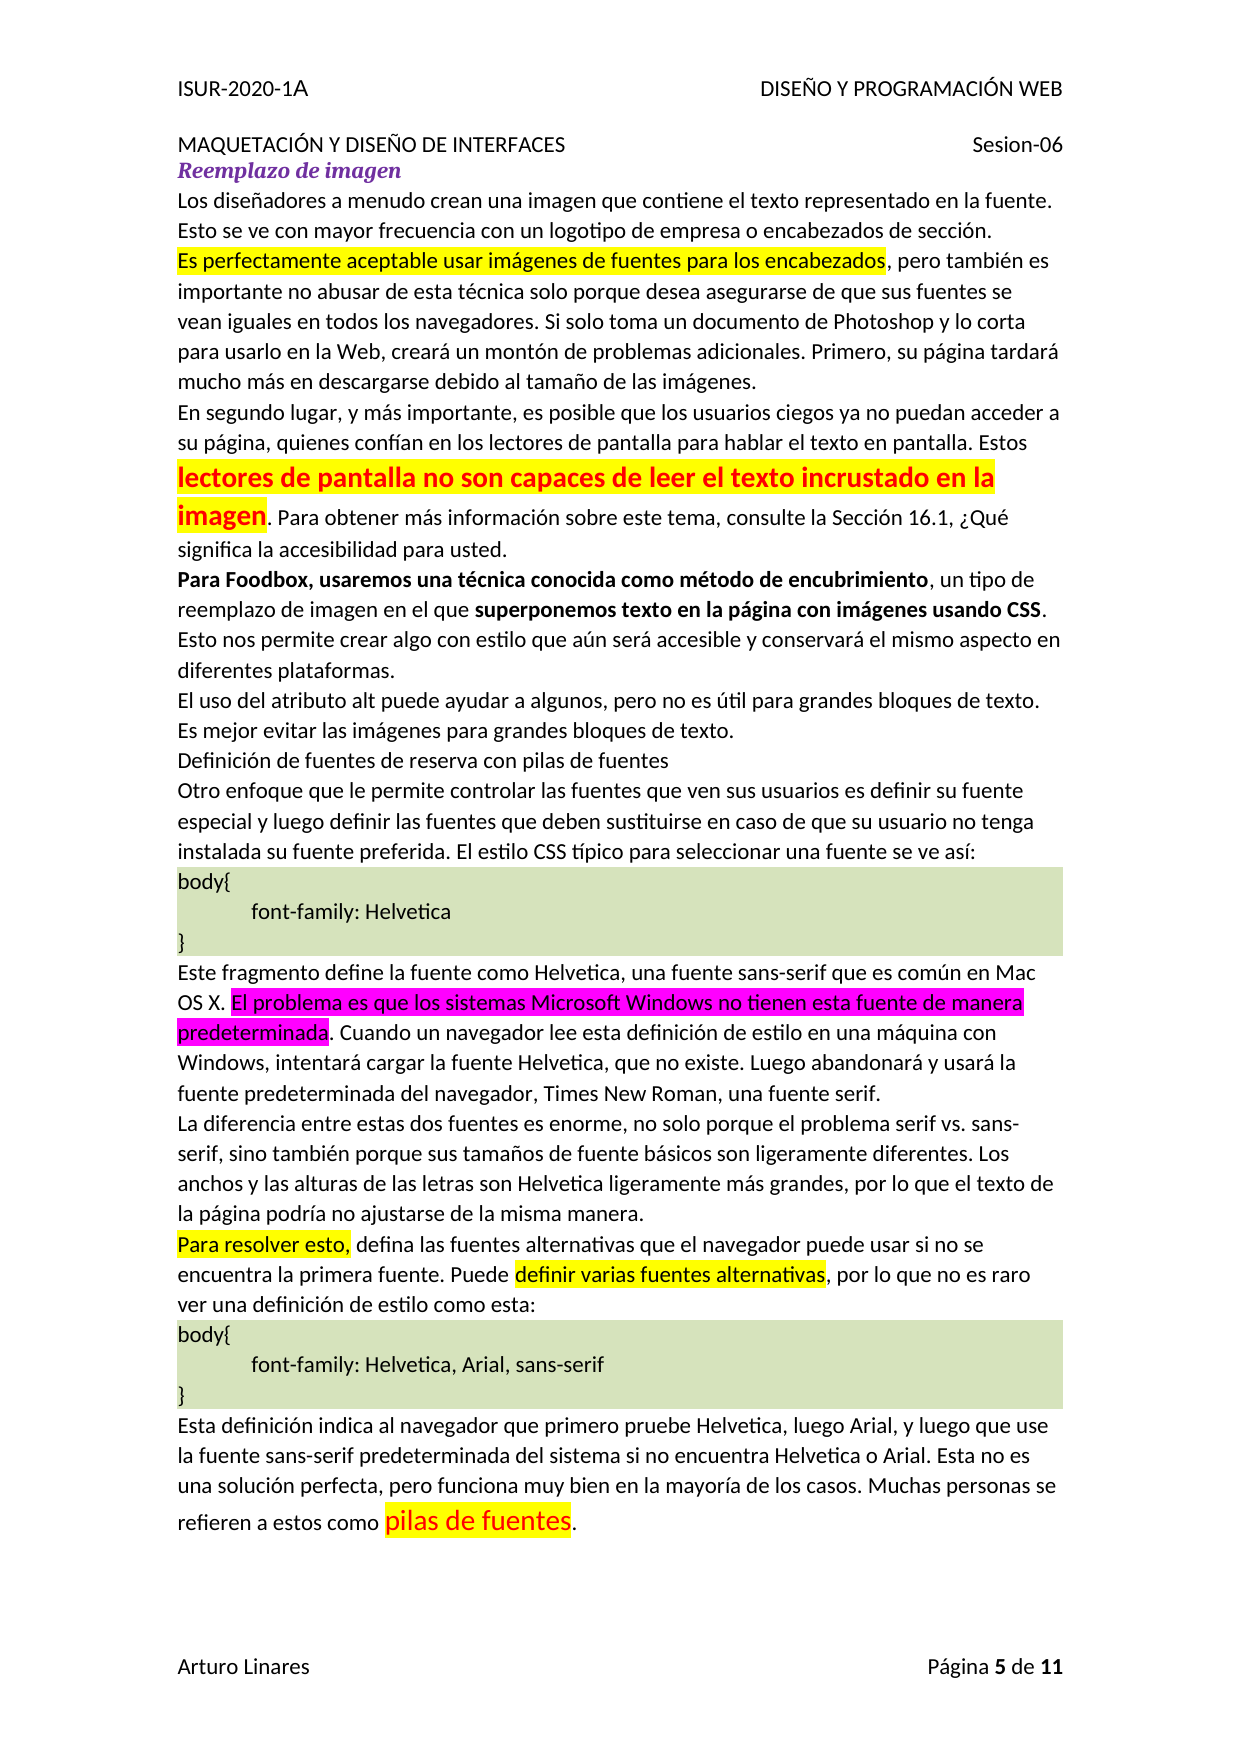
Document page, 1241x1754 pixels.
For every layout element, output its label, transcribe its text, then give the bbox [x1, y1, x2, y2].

text Otro enfoque que le permite controlar las fuentes que ven sus usuarios es definir su fuente especial y luego definir las fuentes que deben sustituirse en caso de que su usuario no tenga instalada su fuente preferida. El estilo CSS típico para seleccionar una fuente se ve así: [177, 777, 1063, 865]
text Los diseñadores a menudo crean una imagen que contiene el texto representado en la fuente. Esto se ve con mayor frecuencia con un logotipo de empresa o encabezados de sección. [177, 186, 1063, 244]
text En segundo lugar, y más importante, es posible que los usuarios ciegos ya no puedan acceder a su página, quienes confían en los lectores de pantalla para hablar el texto en pantalla. Estos lectores de pantalla no son capaces de leer el texto incrustado en la imagen. Para obtener más información sobre este tema, consulte la Sección 16.1, ¿Qué significa la accesibilidad para usted. [177, 398, 1063, 563]
text Para Foodbox, usaremos una técnica conocida como método de encubrimiento, un tipo de reemplazo de imagen en el que superponemos texto en la página con imágenes usando CSS. Esto nos permite crear algo con estilo que aún será accesible y conservará el mismo aspecto en diferentes plataformas. [177, 565, 1063, 684]
text Para resolver esto, defina las fuentes alternativas que el navegador puede usar si no se encuentra la primera fuente. Puede definir varias fuentes alternativas, por lo que no es raro ver una definición de estilo como esta: [177, 1230, 1063, 1318]
subtitle Reemplazo de imagen [177, 158, 1063, 184]
text Este fragmento define la fuente como Helvetica, una fuente sans-serif que es común en Mac OS X. El problema es que los sistemas Microsoft Windows no tienen esta fuente de manera predeterminada. Cuando un navegador lee esta definición de estilo en una máquina con Windows, intentará cargar la fuente Helvetica, que no existe. Luego abandonará y usará la fuente predeterminada del navegador, Times New Roman, una fuente serif. [177, 958, 1063, 1107]
text Es perfectamente aceptable usar imágenes de fuentes para los encabezados, pero también es importante no abusar de esta técnica solo porque desea asegurarse de que sus fuentes se vean iguales en todos los navegadores. Si solo toma un documento de Photoshop y lo corta para usarlo en la Web, creará un montón de problemas adicionales. Primero, su página tardará mucho más en descargarse debido al tamaño de las imágenes. [177, 247, 1063, 396]
text Esta definición indica al navegador que primero pruebe Helvetica, luego Arial, y luego que use la fuente sans-serif predeterminada del sistema si no encuentra Helvetica o Arial. Esta no es una solución perfecta, pero funciona muy bien en la mayoría de los casos. Muchas personas se refieren a estos como pilas de fuentes. [177, 1411, 1063, 1538]
text body{ [177, 867, 1063, 895]
text El uso del atributo alt puede ayudar a algunos, pero no es útil para grandes bloques de texto. Es mejor evitar las imágenes para grandes bloques de texto. [177, 686, 1063, 744]
text } [177, 928, 1063, 956]
text font-family: Helvetica [177, 897, 1063, 926]
text font-family: Helvetica, Arial, sans-serif [177, 1351, 1063, 1379]
text La diferencia entre estas dos fuentes es enorme, no solo porque el problema serif vs. sans-serif, sino también porque sus tamaños de fuente básicos son ligeramente diferentes. Los anchos y las alturas de las letras son Helvetica ligeramente más grandes, por lo que el texto de la página podría no ajustarse de la misma manera. [177, 1109, 1063, 1228]
text } [177, 1381, 1063, 1409]
text Definición de fuentes de reserva con pilas de fuentes [177, 746, 1063, 774]
text body{ [177, 1320, 1063, 1348]
